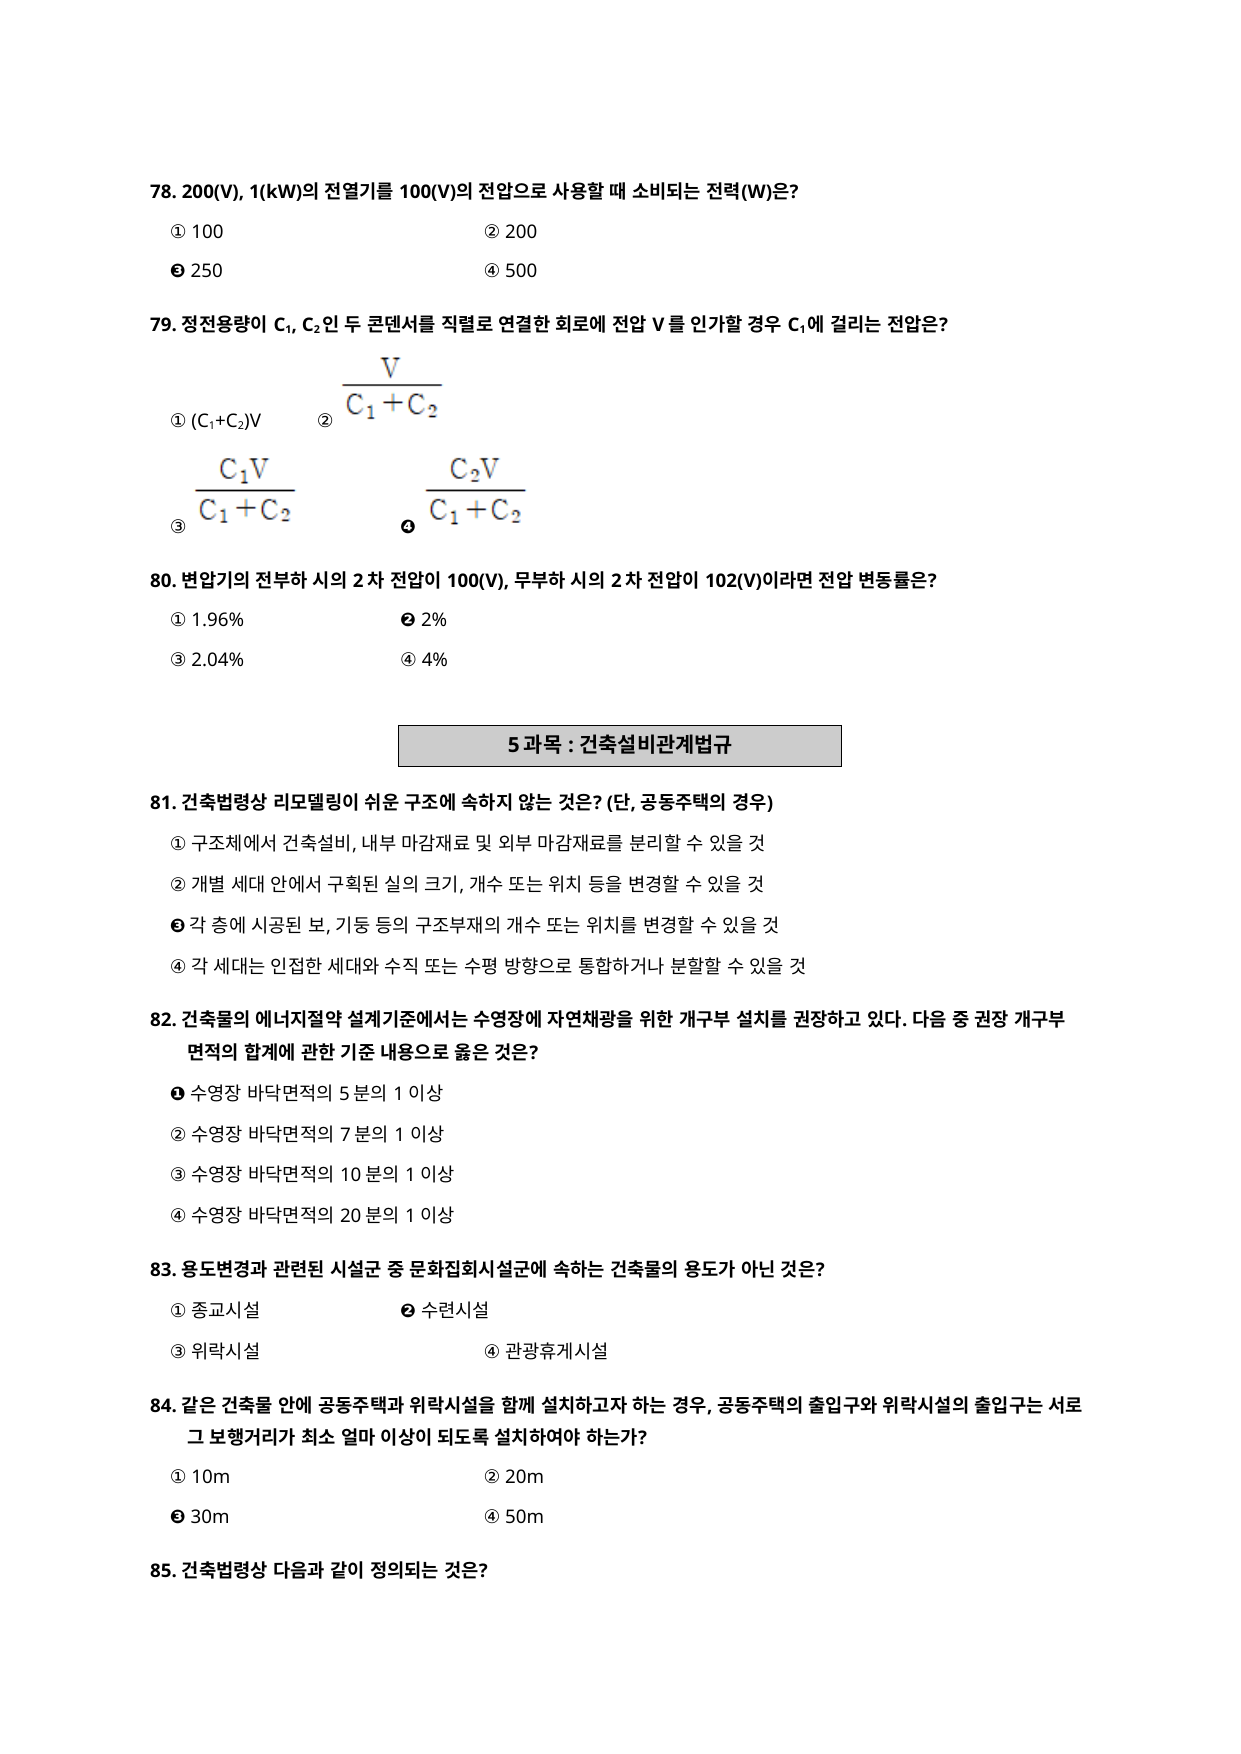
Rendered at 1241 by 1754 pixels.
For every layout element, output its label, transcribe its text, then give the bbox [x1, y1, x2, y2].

text ③ 위락시설 ④ 관광휴게시설 [150, 1337, 1090, 1364]
text 85. 건축법령상 다음과 같이 정의되는 것은? [150, 1555, 1090, 1582]
text ① 100 ② 200 [150, 218, 1090, 244]
picture [338, 350, 450, 427]
text 83. 용도변경과 관련된 시설군 중 문화집회시설군에 속하는 건축물의 용도가 아닌 것은? [150, 1254, 1090, 1282]
text ❸ 30m ④ 50m [150, 1503, 1090, 1529]
text ④ 수영장 바닥면적의 20분의 1 이상 [150, 1201, 1090, 1228]
text ③ ❹ [150, 446, 1090, 539]
text ② 개별 세대 안에서 구획된 실의 크기, 개수 또는 위치 등을 변경할 수 있을 것 [150, 869, 1090, 897]
text ③ 2.04% ④ 4% [150, 646, 1090, 672]
text ② 수영장 바닥면적의 7분의 1 이상 [150, 1119, 1090, 1146]
picture [191, 446, 303, 534]
text ① (C1+C2)V ② [150, 351, 1090, 432]
text 81. 건축법령상 리모델링이 쉬운 구조에 속하지 않는 것은? (단, 공동주택의 경우) [150, 787, 1090, 815]
table_header 5과목 : 건축설비관계법규 [399, 726, 841, 766]
text 79. 정전용량이 C1, C2인 두 콘덴서를 직렬로 연결한 회로에 전압 V를 인가할 경우 C1에 걸리는 전압은? [150, 309, 1090, 337]
text ❸ 250 ④ 500 [150, 258, 1090, 283]
text ① 구조체에서 건축설비, 내부 마감재료 및 외부 마감재료를 분리할 수 있을 것 [150, 828, 1090, 856]
text ③ 수영장 바닥면적의 10분의 1 이상 [150, 1160, 1090, 1187]
text 78. 200(V), 1(kW)의 전열기를 100(V)의 전압으로 사용할 때 소비되는 전력(W)은? [150, 177, 1090, 204]
text ❸각 층에 시공된 보, 기둥 등의 구조부재의 개수 또는 위치를 변경할 수 있을 것 [150, 910, 1090, 937]
text 80. 변압기의 전부하 시의 2차 전압이 100(V), 무부하 시의 2차 전압이 102(V)이라면 전압 변동률은? [150, 566, 1090, 593]
text ❶ 수영장 바닥면적의 5분의 1 이상 [150, 1078, 1090, 1105]
picture [420, 449, 535, 534]
text ④ 각 세대는 인접한 세대와 수직 또는 수평 방향으로 통합하거나 분할할 수 있을 것 [150, 951, 1090, 978]
text 84. 같은 건축물 안에 공동주택과 위락시설을 함께 설치하고자 하는 경우, 공동주택의 출입구와 위락시설의 출입구는 서로 그 보행거리가 최소 얼마 이상이 되도록 설치하여야 하는가? [150, 1390, 1090, 1450]
text ① 10m ② 20m [150, 1464, 1090, 1489]
text ① 종교시설 ❷ 수련시설 [150, 1295, 1090, 1323]
text 82. 건축물의 에너지절약 설계기준에서는 수영장에 자연채광을 위한 개구부 설치를 권장하고 있다. 다음 중 권장 개구부 면적의 합계에 관한 기준 내용으로 옳은 것은? [150, 1005, 1090, 1064]
text ① 1.96% ❷ 2% [150, 607, 1090, 632]
